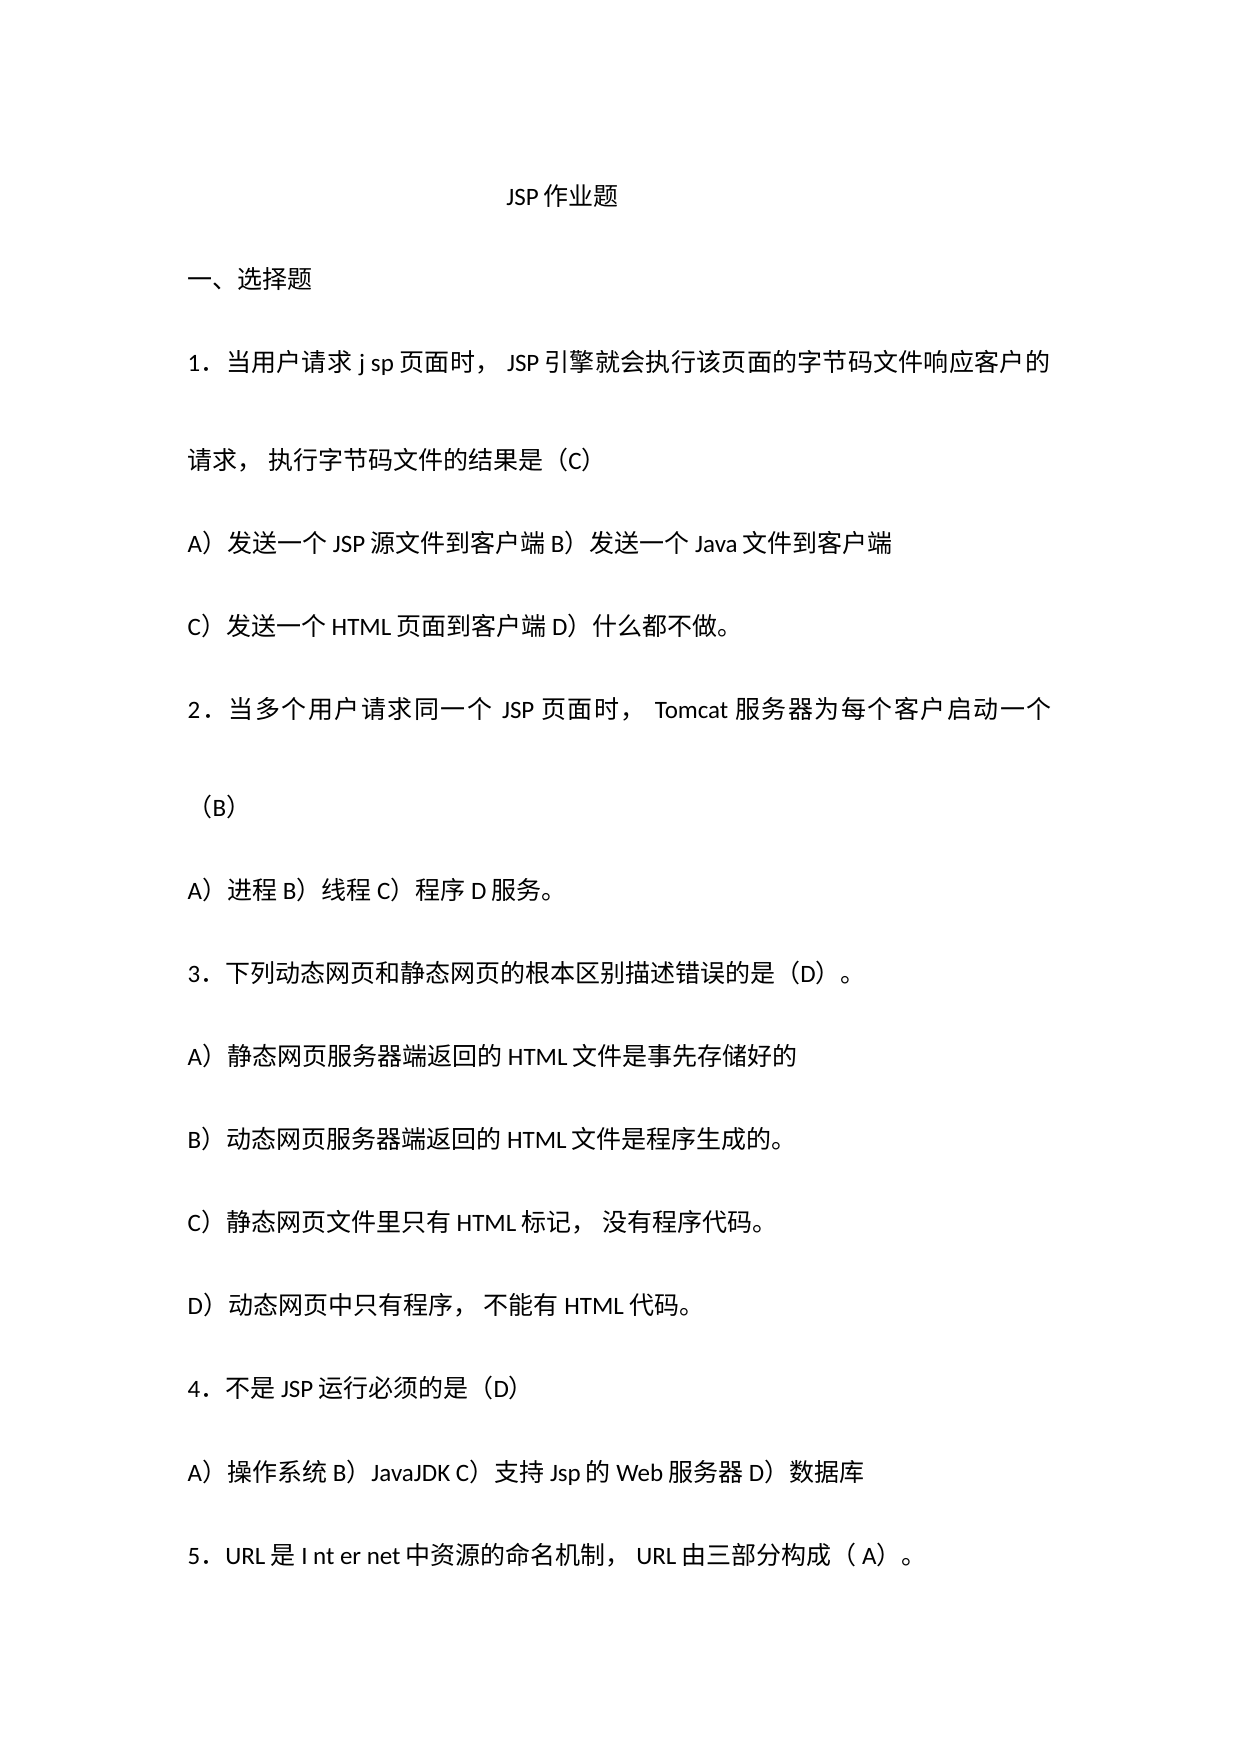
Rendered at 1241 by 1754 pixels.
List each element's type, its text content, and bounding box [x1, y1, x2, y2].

text 3．下列动态网页和静态网页的根本区别描述错误的是（D）。 [187, 939, 1053, 1004]
text A）进程 B）线程 C）程序 D服务。 [187, 856, 1053, 921]
text 1．当用户请求 j sp页面时， JSP引擎就会执行该页面的字节码文件响应客户的请求， 执行字节码文件的结果是（C） [187, 328, 1053, 491]
text B）动态网页服务器端返回的 HTML文件是程序生成的。 [187, 1105, 1053, 1170]
text 一、选择题 [187, 245, 1053, 310]
text 2．当多个用户请求同一个 JSP页面时， Tomcat服务器为每个客户启动一个（B） [187, 675, 1053, 838]
text C）静态网页文件里只有 HTML标记， 没有程序代码。 [187, 1188, 1053, 1253]
text A）操作系统 B）JavaJDK C）支持 Jsp的 Web服务器 D）数据库 [187, 1438, 1053, 1503]
text JSP作业题 [450, 162, 1053, 227]
text 4．不是 JSP运行必须的是（D） [187, 1354, 1053, 1419]
text C）发送一个 HTML页面到客户端 D）什么都不做。 [187, 592, 1053, 657]
text A）静态网页服务器端返回的 HTML文件是事先存储好的 [187, 1022, 1053, 1087]
text A）发送一个 JSP源文件到客户端 B）发送一个 Java文件到客户端 [187, 509, 1053, 574]
text D）动态网页中只有程序， 不能有 HTML代码。 [187, 1271, 1053, 1336]
text 5．URL是 I nt er net中资源的命名机制， URL由三部分构成（ A）。 [187, 1521, 1053, 1586]
